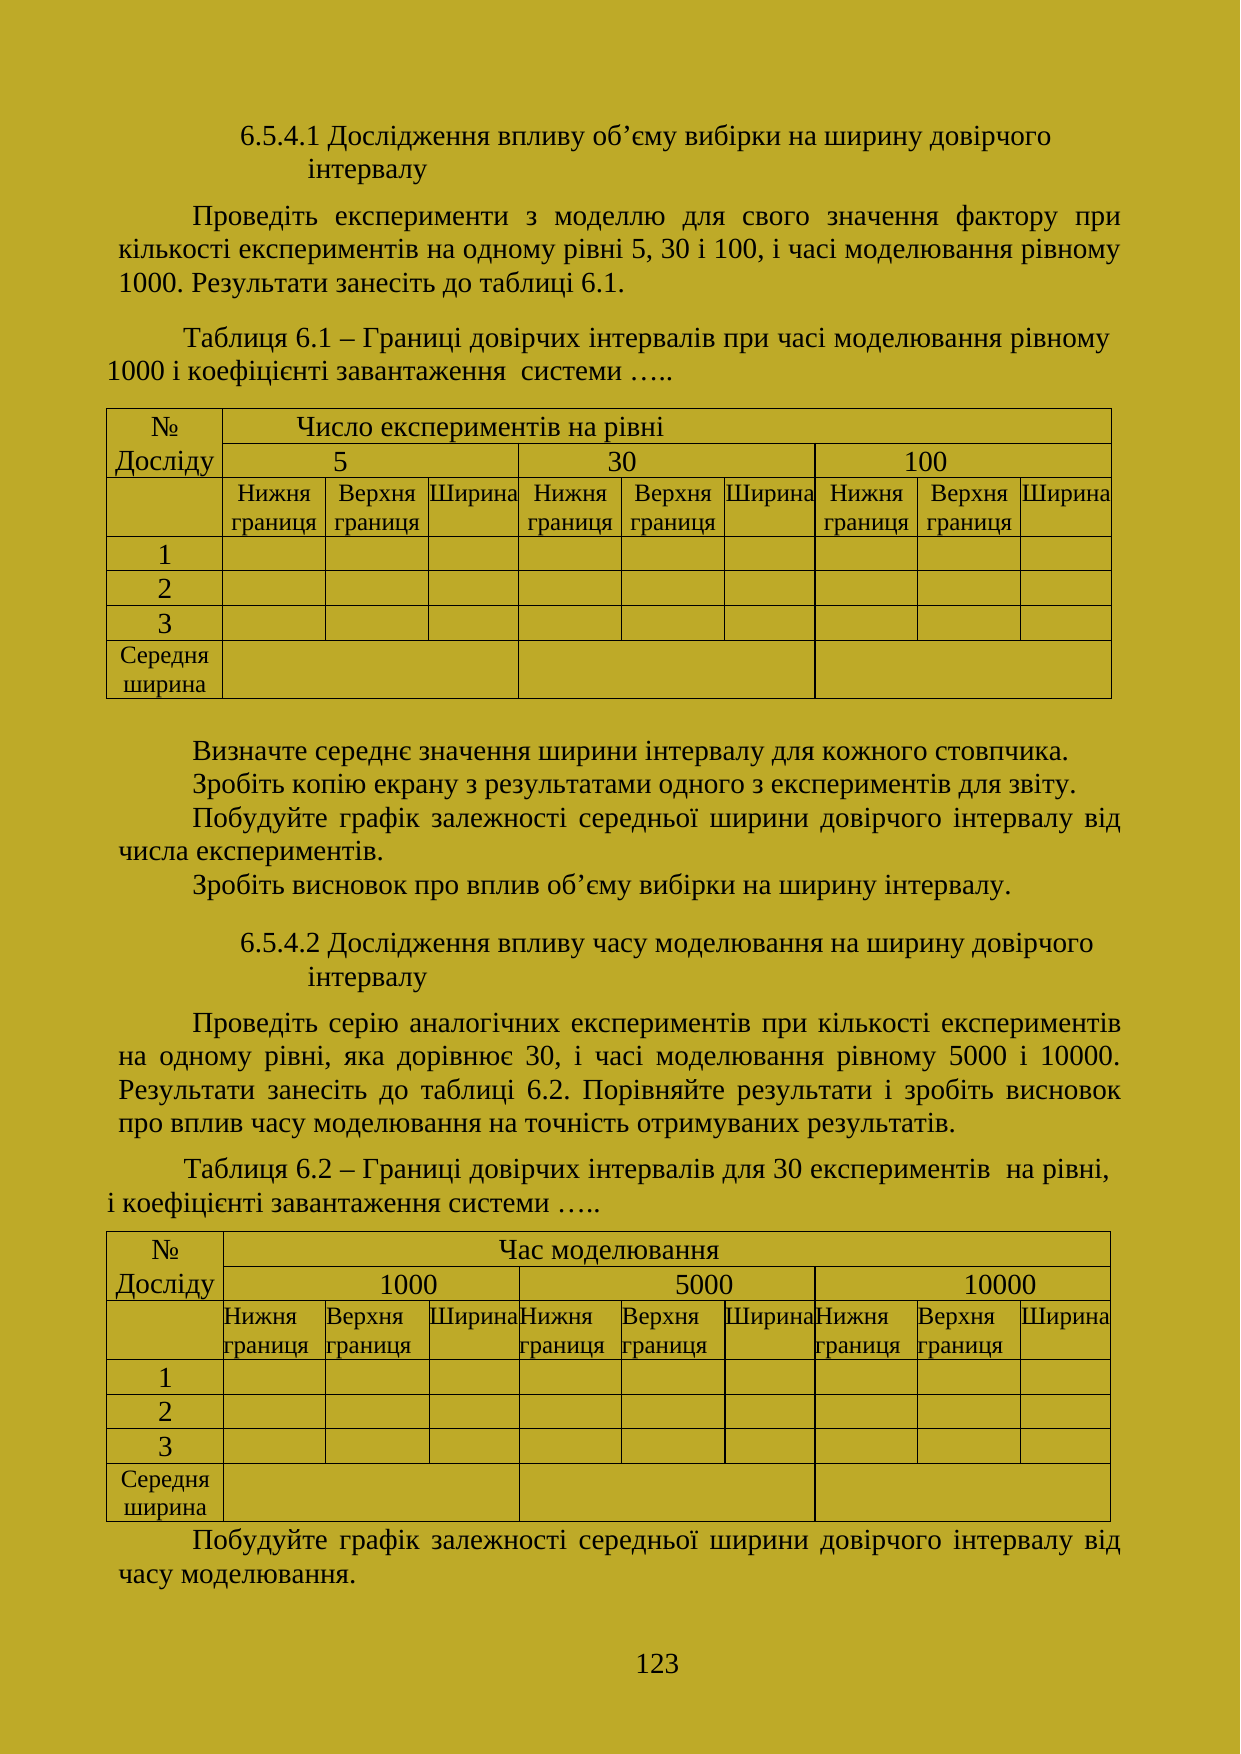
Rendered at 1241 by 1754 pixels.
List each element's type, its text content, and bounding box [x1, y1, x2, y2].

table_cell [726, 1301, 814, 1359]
text Побудуйте графік залежності середньої ширини довірчого інтервалу від числа експериментів. [118, 800, 1122, 867]
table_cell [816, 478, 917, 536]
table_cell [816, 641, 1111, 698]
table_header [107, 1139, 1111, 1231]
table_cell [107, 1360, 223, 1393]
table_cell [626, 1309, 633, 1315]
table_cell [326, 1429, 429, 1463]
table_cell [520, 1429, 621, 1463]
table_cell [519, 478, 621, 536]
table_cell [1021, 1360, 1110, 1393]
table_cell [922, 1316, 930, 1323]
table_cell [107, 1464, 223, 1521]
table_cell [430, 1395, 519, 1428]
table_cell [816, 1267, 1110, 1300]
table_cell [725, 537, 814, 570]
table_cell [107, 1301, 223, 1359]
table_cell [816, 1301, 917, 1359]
text Проведіть експерименти з моделлю для свого значення фактору при кількості експериментів на одному рівні 5, 30 і 100, і часі моделювання рівному 1000. Результати занесіть до таблиці 6.1. [118, 198, 1122, 298]
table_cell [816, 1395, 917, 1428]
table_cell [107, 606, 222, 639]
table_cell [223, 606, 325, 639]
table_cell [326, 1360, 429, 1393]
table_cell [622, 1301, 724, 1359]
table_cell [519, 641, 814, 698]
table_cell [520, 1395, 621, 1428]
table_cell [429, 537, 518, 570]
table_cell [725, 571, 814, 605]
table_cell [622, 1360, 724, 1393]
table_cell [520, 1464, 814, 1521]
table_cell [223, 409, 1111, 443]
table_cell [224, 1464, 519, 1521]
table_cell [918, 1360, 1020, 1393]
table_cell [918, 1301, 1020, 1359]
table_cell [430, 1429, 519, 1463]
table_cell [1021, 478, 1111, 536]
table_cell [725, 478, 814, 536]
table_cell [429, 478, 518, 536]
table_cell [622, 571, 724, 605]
text Зробіть копію екрану з результатами одного з експериментів для звіту. [118, 766, 1122, 800]
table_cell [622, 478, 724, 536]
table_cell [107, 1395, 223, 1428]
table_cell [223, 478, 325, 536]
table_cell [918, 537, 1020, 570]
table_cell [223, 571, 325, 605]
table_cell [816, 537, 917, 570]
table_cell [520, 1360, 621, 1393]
text Проведіть серію аналогічних експериментів при кількості експериментів на одному рівні, яка дорівнює 30, і часі моделювання рівному 5000 і 10000. Результати занесіть до таблиці 6.2. Порівняйте результати і зробіть висновок про вплив часу моделювання на точність отримуваних результатів. [118, 1005, 1122, 1139]
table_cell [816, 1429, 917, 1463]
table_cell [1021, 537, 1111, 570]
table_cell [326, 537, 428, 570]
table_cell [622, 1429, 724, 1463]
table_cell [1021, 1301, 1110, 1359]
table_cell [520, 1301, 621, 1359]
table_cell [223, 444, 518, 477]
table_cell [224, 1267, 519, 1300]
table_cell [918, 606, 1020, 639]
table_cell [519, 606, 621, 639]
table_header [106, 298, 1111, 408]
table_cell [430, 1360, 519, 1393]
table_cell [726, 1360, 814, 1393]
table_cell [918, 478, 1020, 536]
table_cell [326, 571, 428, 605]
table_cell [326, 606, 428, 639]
text Побудуйте графік залежності середньої ширини довірчого інтервалу від часу моделювання. [118, 1522, 1122, 1589]
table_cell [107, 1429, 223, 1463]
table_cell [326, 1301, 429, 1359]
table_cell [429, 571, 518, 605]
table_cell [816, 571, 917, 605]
subtitle Дослідження впливу об’єму вибірки на ширину довірчого інтервалу [240, 118, 1122, 185]
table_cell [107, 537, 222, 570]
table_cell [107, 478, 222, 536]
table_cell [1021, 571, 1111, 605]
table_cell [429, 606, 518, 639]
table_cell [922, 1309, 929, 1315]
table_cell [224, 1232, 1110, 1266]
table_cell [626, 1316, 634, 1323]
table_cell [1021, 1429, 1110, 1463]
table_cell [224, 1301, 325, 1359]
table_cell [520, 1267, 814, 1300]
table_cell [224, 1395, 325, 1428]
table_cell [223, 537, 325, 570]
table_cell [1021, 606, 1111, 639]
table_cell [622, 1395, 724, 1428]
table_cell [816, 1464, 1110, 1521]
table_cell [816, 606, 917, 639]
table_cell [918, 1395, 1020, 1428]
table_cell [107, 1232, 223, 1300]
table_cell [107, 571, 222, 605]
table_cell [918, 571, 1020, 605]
text Зробіть висновок про вплив об’єму вибірки на ширину інтервалу. [118, 867, 1122, 900]
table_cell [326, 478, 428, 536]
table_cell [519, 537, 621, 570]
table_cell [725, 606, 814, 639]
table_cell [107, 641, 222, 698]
subtitle Дослідження впливу часу моделювання на ширину довірчого інтервалу [240, 925, 1122, 992]
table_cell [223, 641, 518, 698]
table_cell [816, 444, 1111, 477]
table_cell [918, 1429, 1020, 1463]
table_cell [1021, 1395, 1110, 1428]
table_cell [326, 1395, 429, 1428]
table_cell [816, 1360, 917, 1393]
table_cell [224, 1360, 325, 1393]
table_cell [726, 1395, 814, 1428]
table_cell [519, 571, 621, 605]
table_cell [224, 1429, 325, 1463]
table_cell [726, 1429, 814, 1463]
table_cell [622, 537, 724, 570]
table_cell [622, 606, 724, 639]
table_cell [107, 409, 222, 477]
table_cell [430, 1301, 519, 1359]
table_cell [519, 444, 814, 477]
text Визначте середнє значення ширини інтервалу для кожного стовпчика. [118, 733, 1122, 766]
